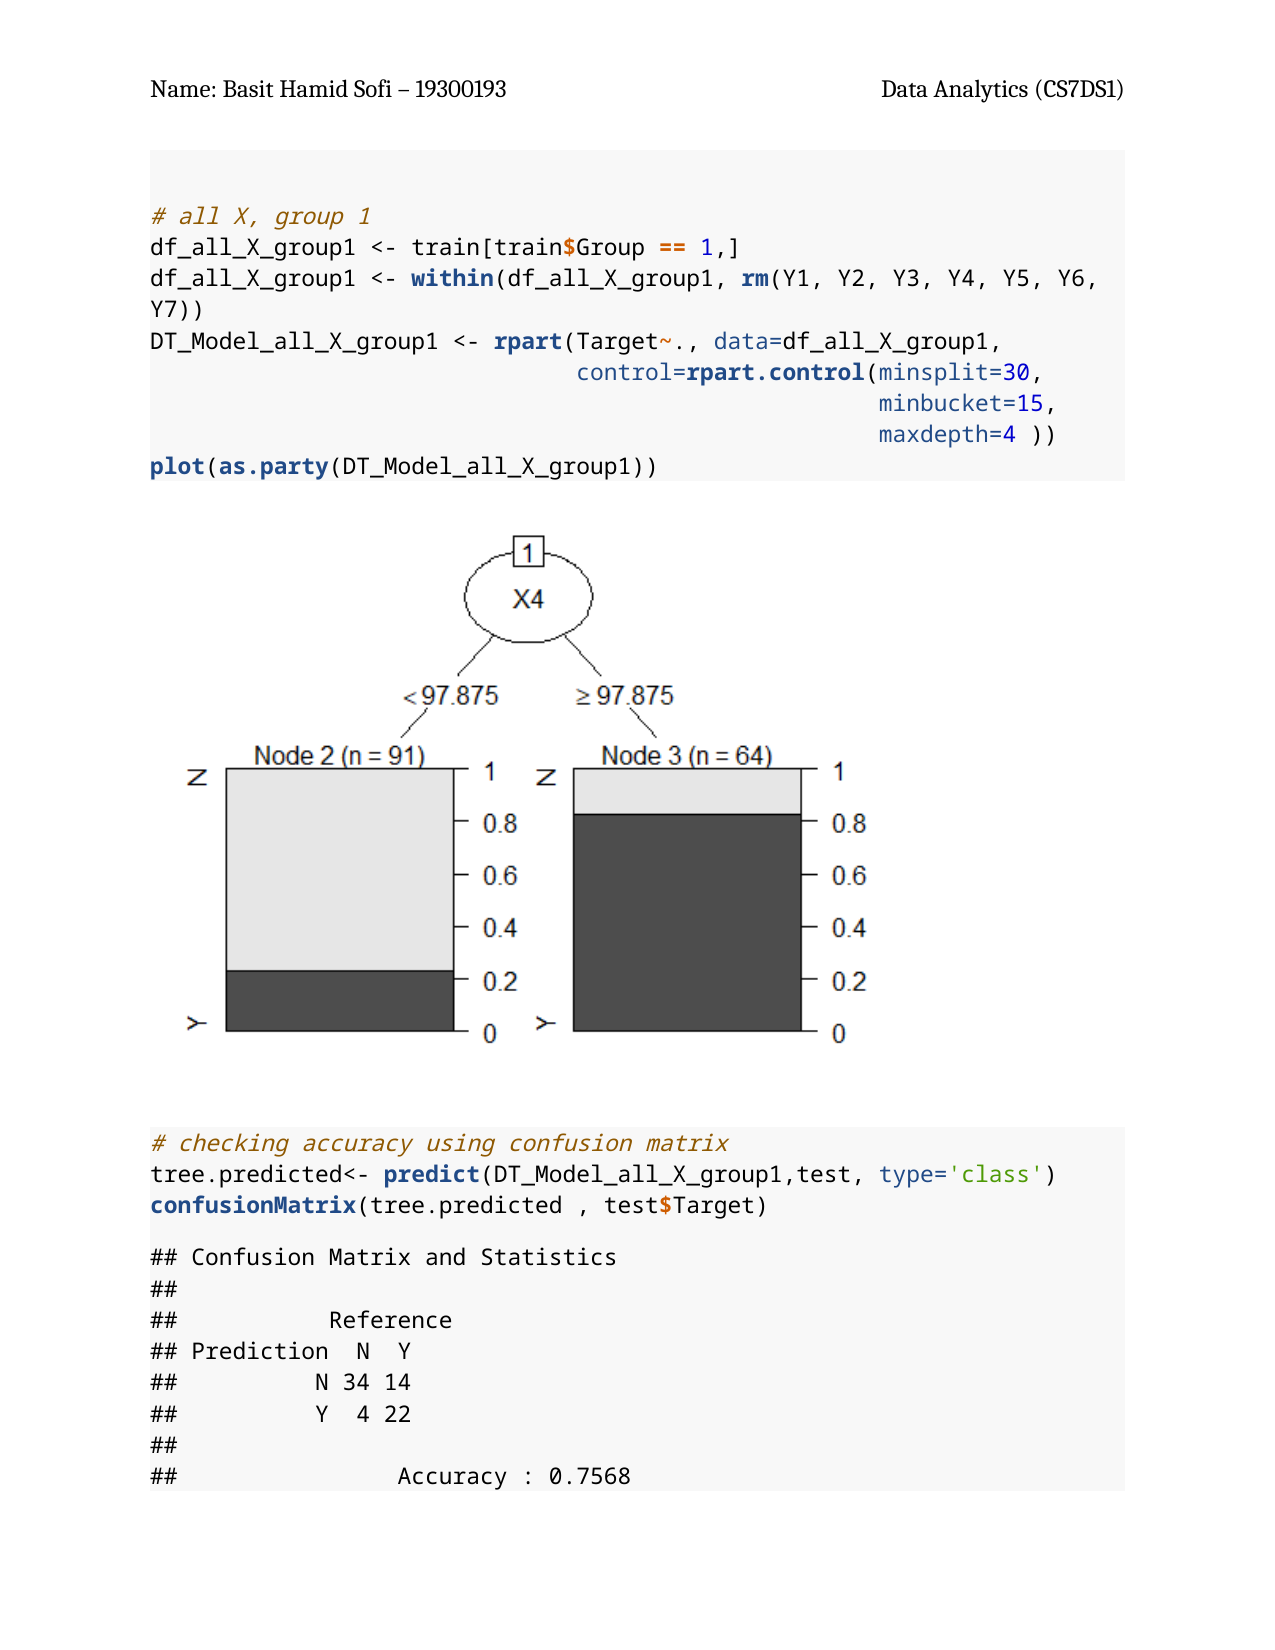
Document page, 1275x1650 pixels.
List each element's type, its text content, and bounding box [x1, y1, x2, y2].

picture [150, 501, 908, 1108]
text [150, 1241, 1125, 1491]
text # checking accuracy using confusion matrix tree.predicted<- predict(DT_Model_all_X_group1,test, type='class') confusionMatrix(tree.predicted , test$Target) [727, 1127, 1125, 1221]
text # all X, group 1 df_all_X_group1 <- train[train$Group == 1,] df_all_X_group1 <- within(df_all_X_group1, rm(Y1, Y2, Y3, Y4, Y5, Y6, Y7)) DT_Model_all_X_group1 <- rpart(Target~., data=df_all_X_group1, control=rpart.control(minsplit=30, minbucket=15, maxdepth=4 )) plot(as.party(DT_Model_all_X_group1)) [150, 199, 1125, 481]
